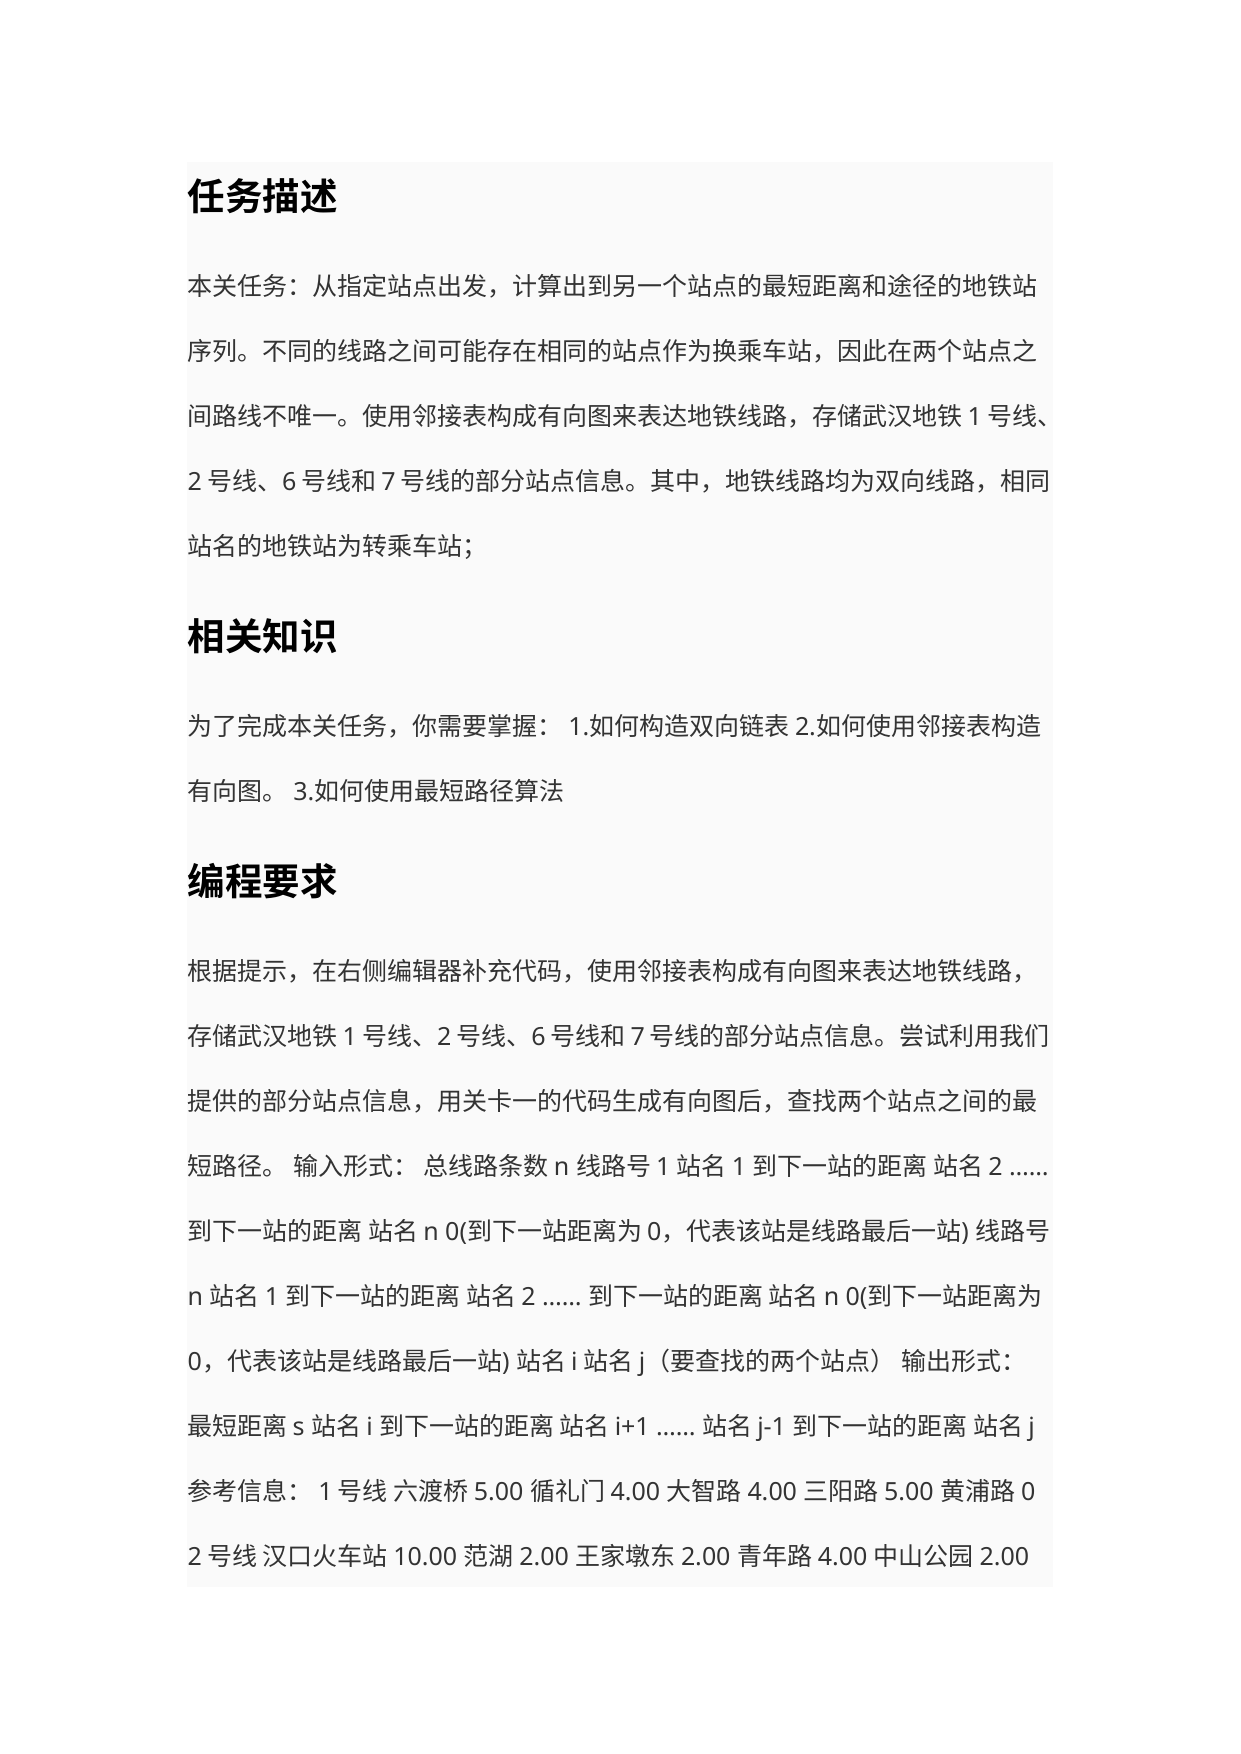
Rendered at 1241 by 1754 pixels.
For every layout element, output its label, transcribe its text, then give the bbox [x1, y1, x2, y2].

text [187, 937, 1053, 1587]
text 为了完成本关任务，你需要掌握： 1.如何构造双向链表 2.如何使用邻接表构造有向图。 3.如何使用最短路径算法 [187, 692, 1053, 822]
subtitle 相关知识 [187, 602, 1053, 667]
subtitle 编程要求 [187, 847, 1053, 912]
subtitle 任务描述 [187, 162, 1053, 227]
text 本关任务：从指定站点出发，计算出到另一个站点的最短距离和途径的地铁站序列。不同的线路之间可能存在相同的站点作为换乘车站，因此在两个站点之间路线不唯一。使用邻接表构成有向图来表达地铁线路，存储武汉地铁1号线、2号线、6号线和7号线的部分站点信息。其中，地铁线路均为双向线路，相同站名的地铁站为转乘车站； [187, 252, 1053, 577]
